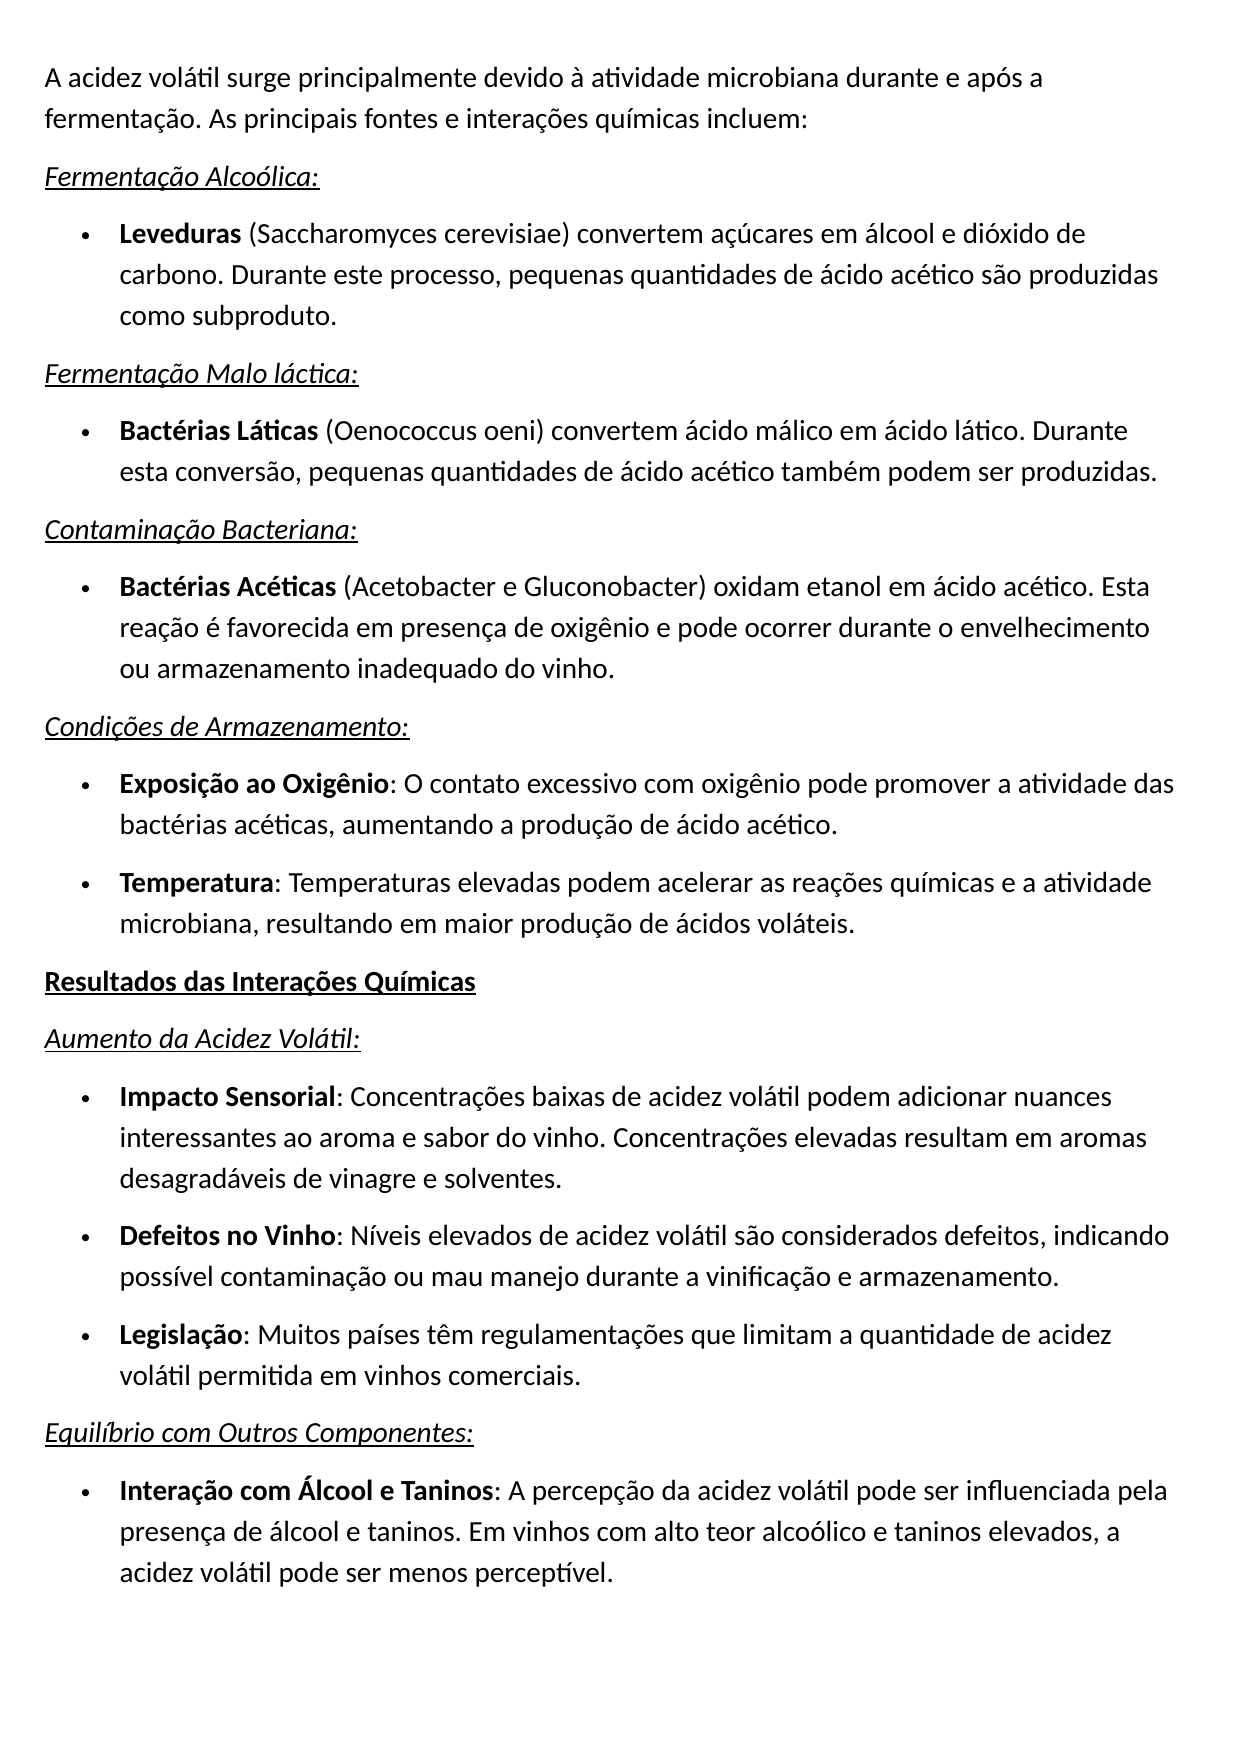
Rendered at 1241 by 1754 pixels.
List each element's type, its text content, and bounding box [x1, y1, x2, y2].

list Interação com Álcool e Taninos: A percepção da acidez volátil pode ser influenciada pela presença de álcool e taninos. Em vinhos com alto teor alcoólico e taninos elevados, a acidez volátil pode ser menos perceptível. [82, 1472, 1181, 1589]
list Impacto Sensorial: Concentrações baixas de acidez volátil podem adicionar nuances interessantes ao aroma e sabor do vinho. Concentrações elevadas resultam em aromas desagradáveis de vinagre e solventes. [82, 1078, 1181, 1195]
list Temperatura: Temperaturas elevadas podem acelerar as reações químicas e a atividade microbiana, resultando em maior produção de ácidos voláteis. [82, 864, 1181, 941]
list Bactérias Láticas (Oenococcus oeni) convertem ácido málico em ácido lático. Durante esta conversão, pequenas quantidades de ácido acético também podem ser produzidas. [82, 412, 1181, 489]
list Bactérias Acéticas (Acetobacter e Gluconobacter) oxidam etanol em ácido acético. Esta reação é favorecida em presença de oxigênio e pode ocorrer durante o envelhecimento ou armazenamento inadequado do vinho. [82, 568, 1181, 686]
list Defeitos no Vinho: Níveis elevados de acidez volátil são considerados defeitos, indicando possível contaminação ou mau manejo durante a vinificação e armazenamento. [82, 1217, 1181, 1294]
text Contaminação Bacteriana: [44, 511, 1181, 546]
text Condições de Armazenamento: [44, 708, 1181, 743]
text Equilíbrio com Outros Componentes: [44, 1414, 1181, 1450]
list Leveduras (Saccharomyces cerevisiae) convertem açúcares em álcool e dióxido de carbono. Durante este processo, pequenas quantidades de ácido acético são produzidas como subproduto. [82, 215, 1181, 333]
text Resultados das Interações Químicas [44, 963, 1181, 998]
text Fermentação Alcoólica: [44, 158, 1181, 193]
list Legislação: Muitos países têm regulamentações que limitam a quantidade de acidez volátil permitida em vinhos comerciais. [82, 1316, 1181, 1392]
text Fermentação Malo láctica: [44, 355, 1181, 390]
text Aumento da Acidez Volátil: [44, 1020, 1181, 1056]
text A acidez volátil surge principalmente devido à atividade microbiana durante e após a fermentação. As principais fontes e interações químicas incluem: [44, 59, 1181, 136]
list Exposição ao Oxigênio: O contato excessivo com oxigênio pode promover a atividade das bactérias acéticas, aumentando a produção de ácido acético. [82, 766, 1181, 842]
